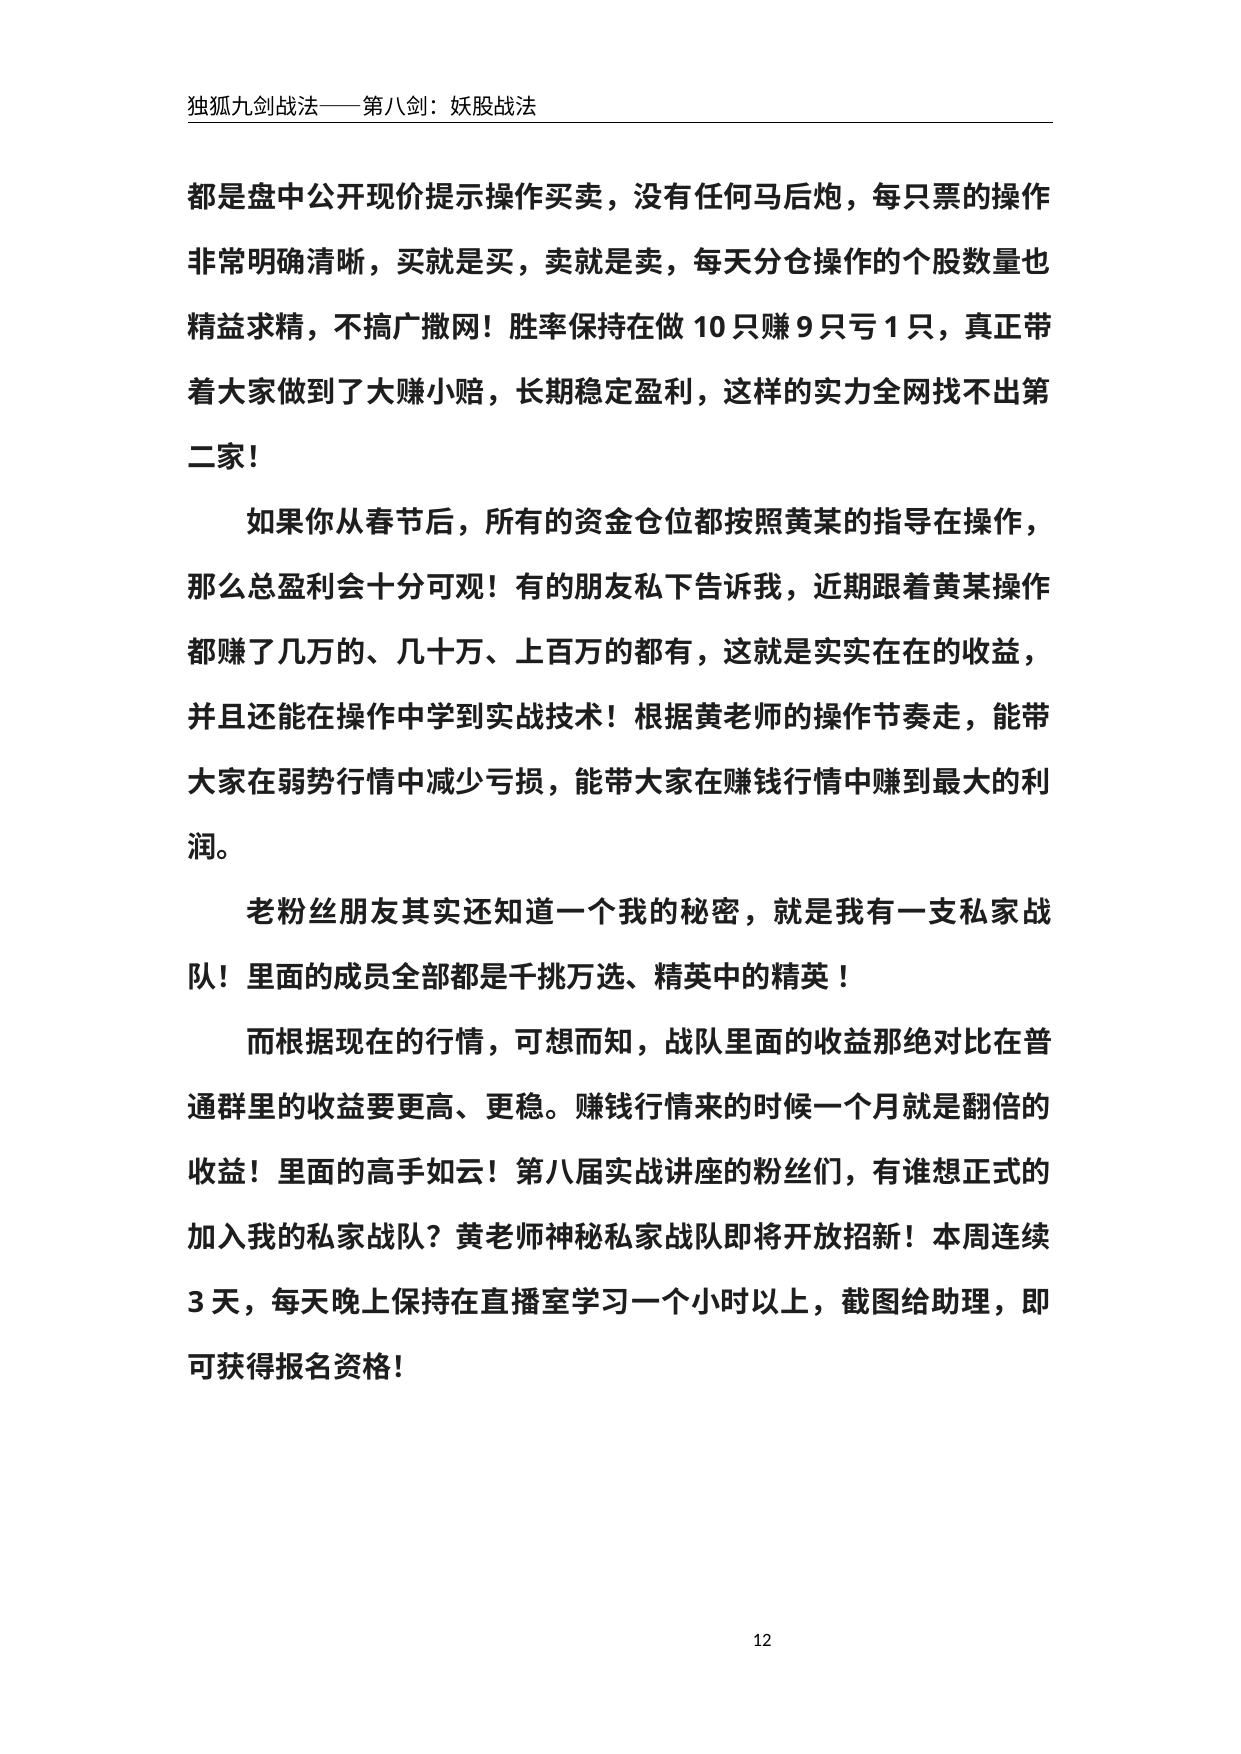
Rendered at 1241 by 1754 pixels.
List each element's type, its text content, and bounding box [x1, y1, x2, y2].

text 老粉丝朋友其实还知道一个我的秘密，就是我有一支私家战队！里面的成员全部都是千挑万选、精英中的精英 ！ [187, 877, 1053, 1007]
text 而根据现在的行情，可想而知，战队里面的收益那绝对比在普通群里的收益要更高、更稳。赚钱行情来的时候一个月就是翻倍的收益！里面的高手如云！第八届实战讲座的粉丝们，有谁想正式的加入我的私家战队？黄老师神秘私家战队即将开放招新！本周连续3天，每天晚上保持在直播室学习一个小时以上，截图给助理，即可获得报名资格！ [187, 1007, 1053, 1397]
text 如果你从春节后，所有的资金仓位都按照黄某的指导在操作，那么总盈利会十分可观！有的朋友私下告诉我，近期跟着黄某操作都赚了几万的、几十万、上百万的都有，这就是实实在在的收益，并且还能在操作中学到实战技术！根据黄老师的操作节奏走，能带大家在弱势行情中减少亏损，能带大家在赚钱行情中赚到最大的利润。 [187, 487, 1053, 877]
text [187, 162, 1053, 487]
